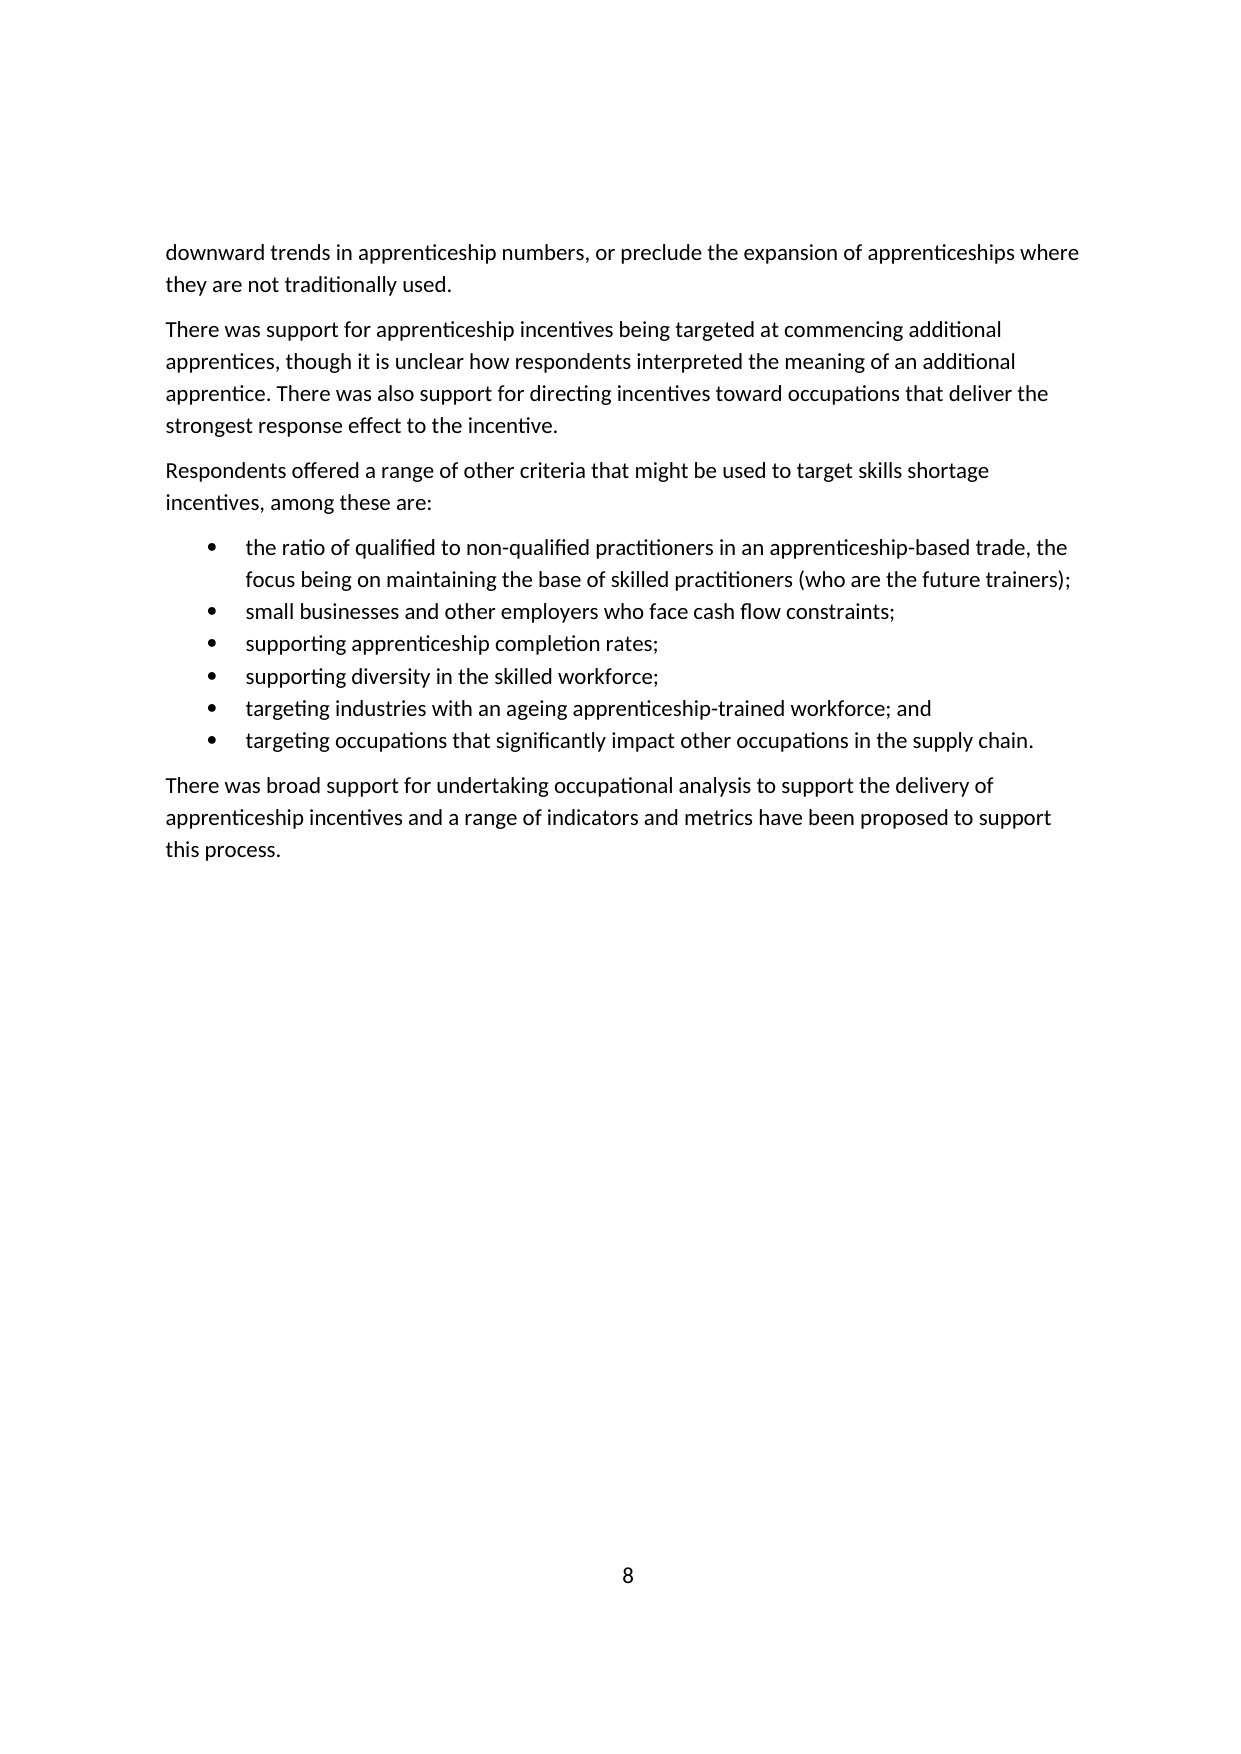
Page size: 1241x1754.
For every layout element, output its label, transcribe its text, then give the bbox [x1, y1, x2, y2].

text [165, 238, 1090, 298]
list the ratio of qualified to non-qualified practitioners in an apprenticeship-based trade, the focus being on maintaining the base of skilled practitioners (who are the future trainers); [208, 533, 1090, 593]
text Respondents offered a range of other criteria that might be used to target skills shortage incentives, among these are: [165, 456, 1090, 516]
list small businesses and other employers who face cash flow constraints; [208, 597, 1090, 625]
list targeting industries with an ageing apprenticeship-trained workforce; and [208, 694, 1090, 722]
text There was broad support for undertaking occupational analysis to support the delivery of apprenticeship incentives and a range of indicators and metrics have been proposed to support this process. [165, 771, 1090, 863]
list targeting occupations that significantly impact other occupations in the supply chain. [208, 726, 1090, 754]
list supporting diversity in the skilled workforce; [208, 662, 1090, 690]
list supporting apprenticeship completion rates; [208, 629, 1090, 658]
text There was support for apprenticeship incentives being targeted at commencing additional apprentices, though it is unclear how respondents interpreted the meaning of an additional apprentice. There was also support for directing incentives toward occupations that deliver the strongest response effect to the incentive. [165, 315, 1090, 439]
